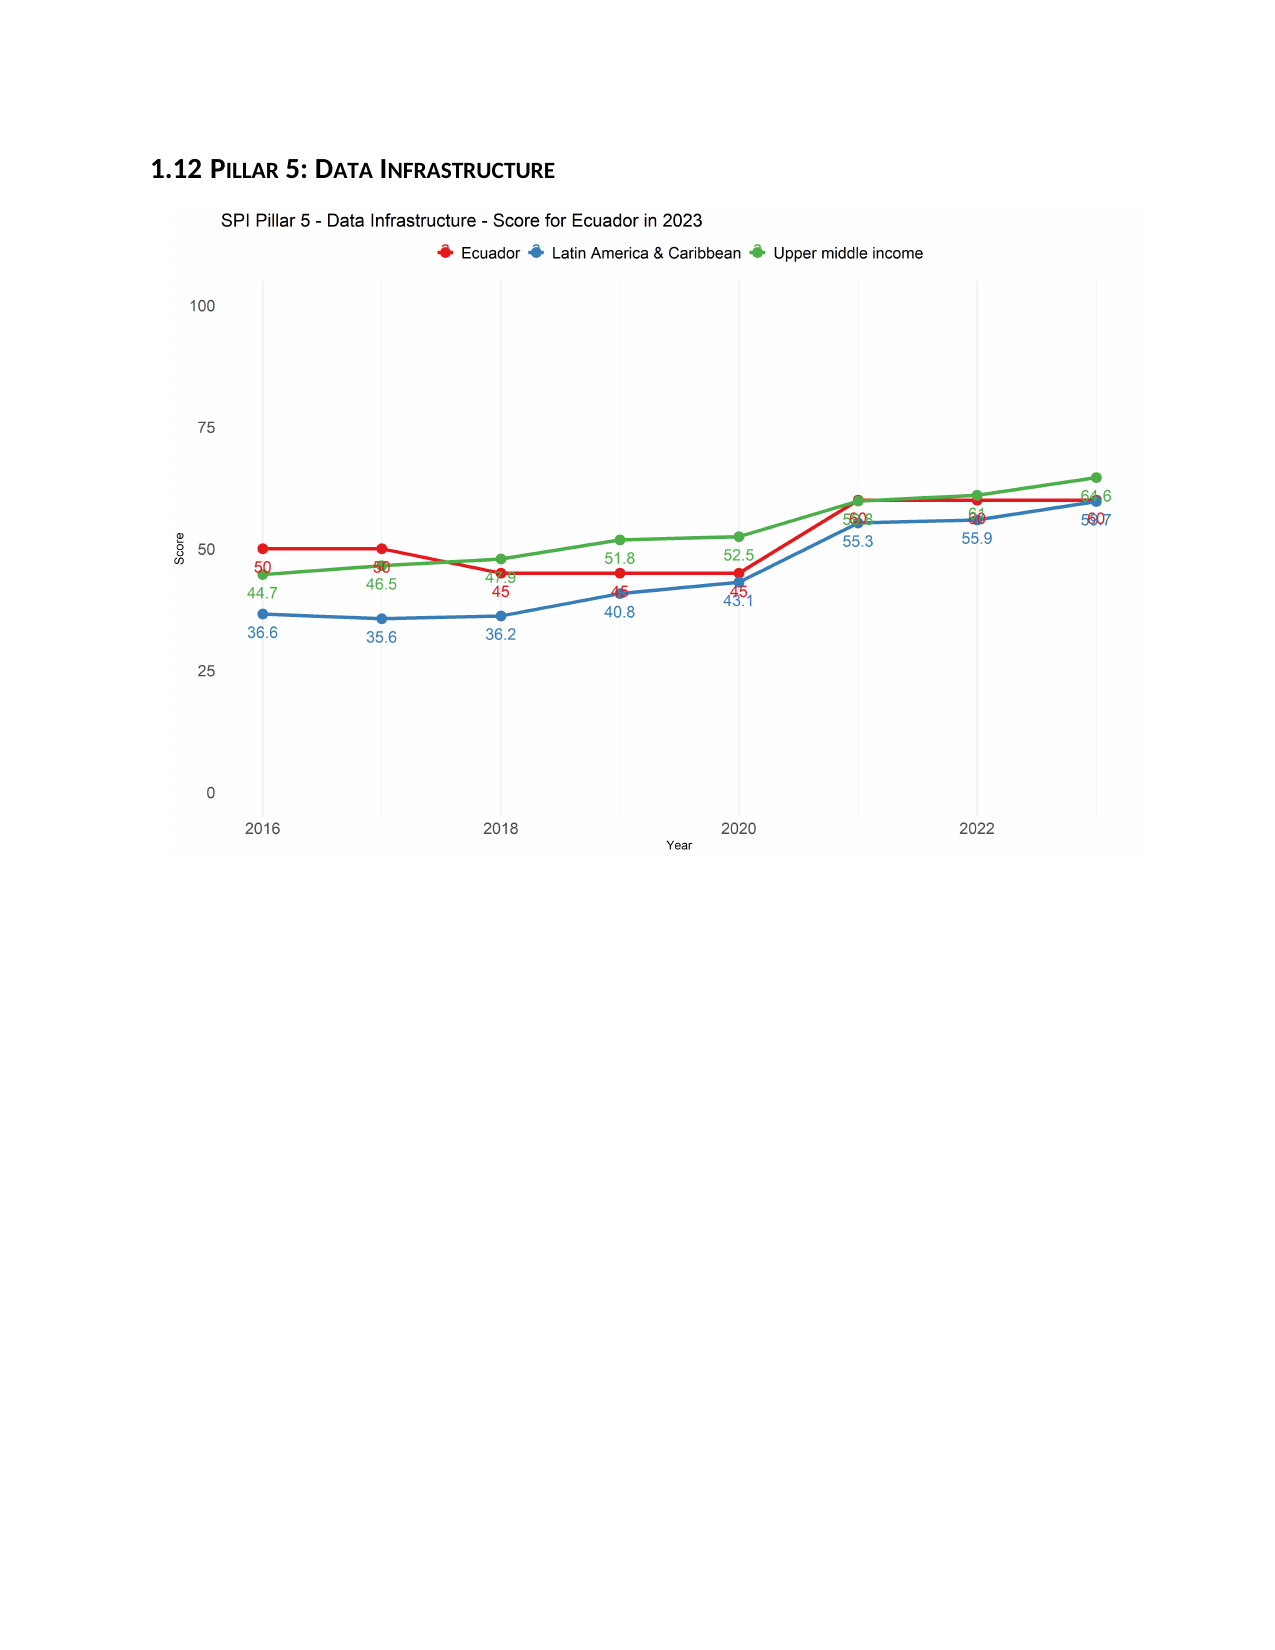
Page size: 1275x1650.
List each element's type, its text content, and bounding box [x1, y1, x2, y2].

picture [168, 207, 1144, 858]
subtitle Pillar 5: Data Infrastructure [150, 150, 1125, 186]
